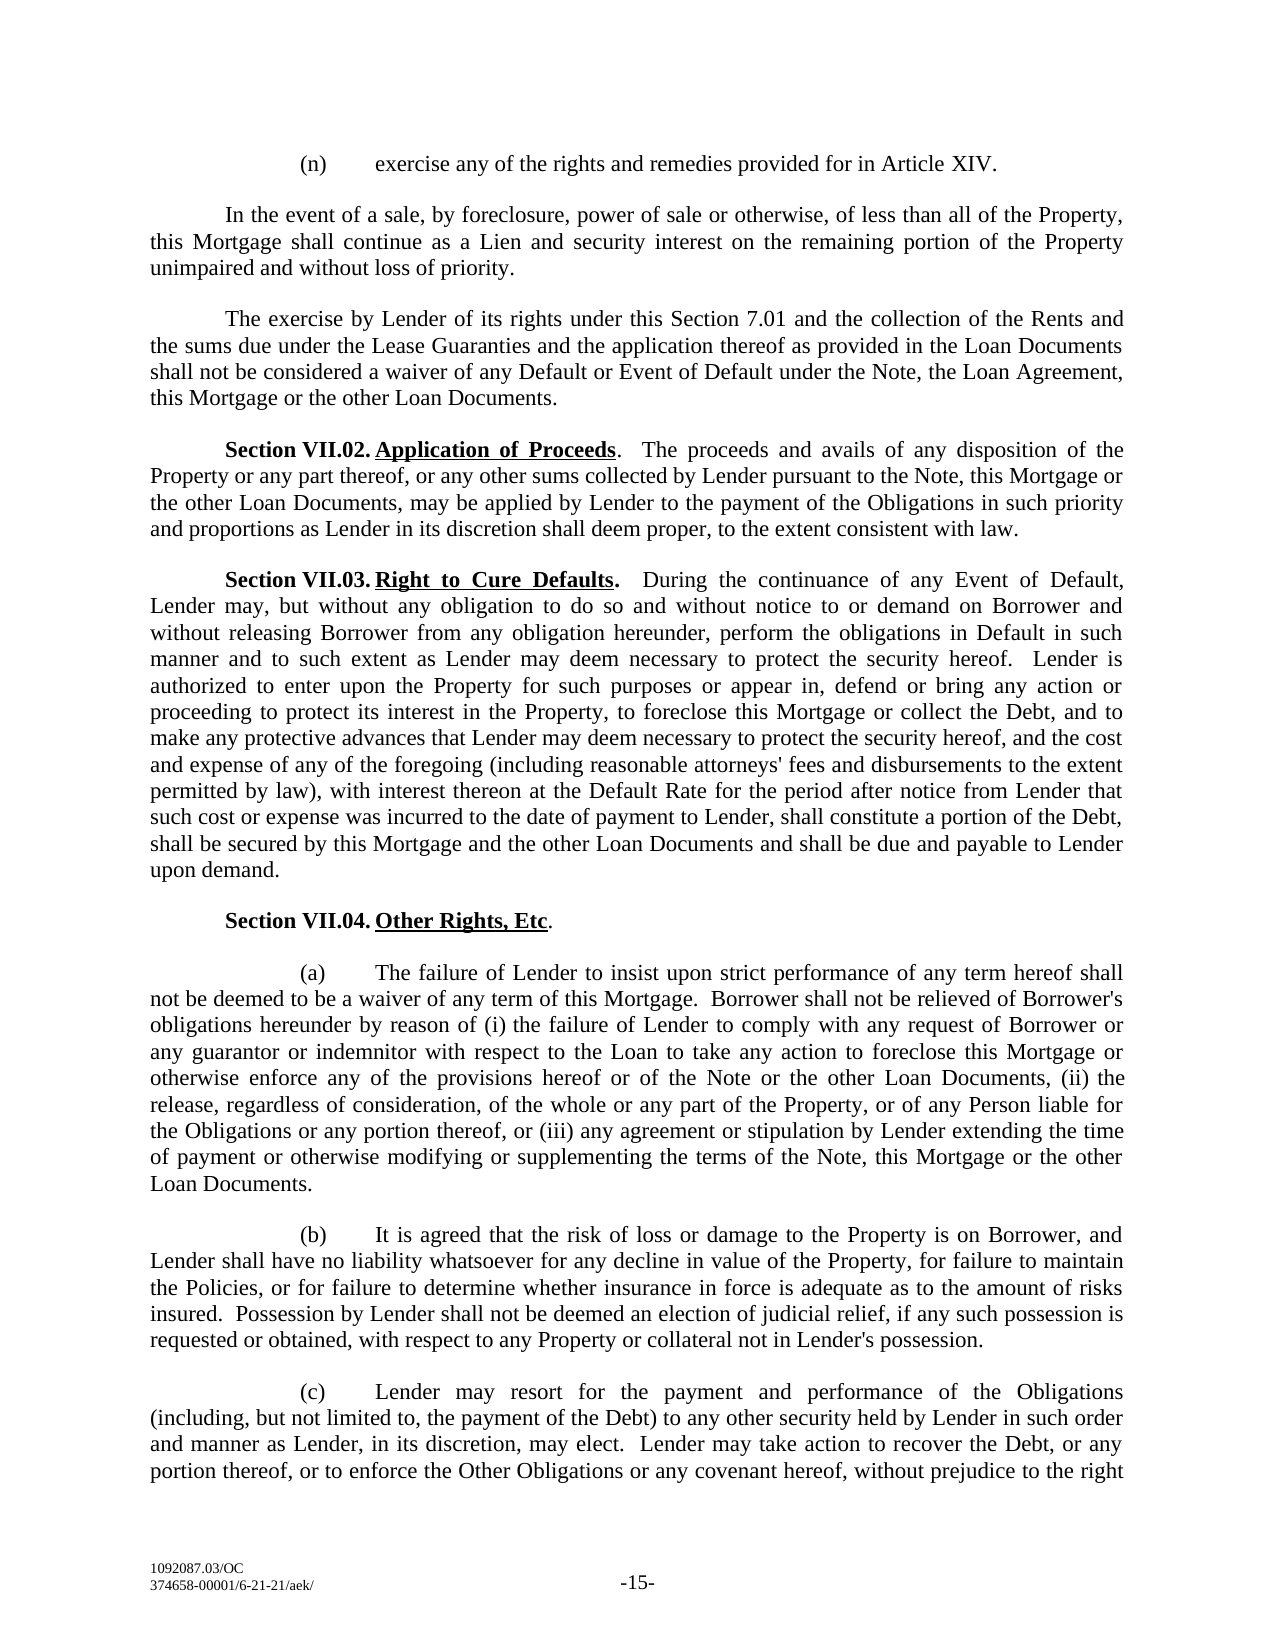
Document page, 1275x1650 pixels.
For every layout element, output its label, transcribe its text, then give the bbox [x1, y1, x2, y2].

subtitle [150, 1378, 1125, 1483]
subtitle exercise any of the rights and remedies provided for in Article XIV. [150, 150, 1125, 176]
subtitle Other Rights, Etc. [150, 907, 1125, 934]
subtitle Right to Cure Defaults. During the continuance of any Event of Default, Lender may, but without any obligation to do so and without notice to or demand on Borrower and without releasing Borrower from any obligation hereunder, perform the obligations in Default in such manner and to such extent as Lender may deem necessary to protect the security hereof. Lender is authorized to enter upon the Property for such purposes or appear in, defend or bring any action or proceeding to protect its interest in the Property, to foreclose this Mortgage or collect the Debt, and to make any protective advances that Lender may deem necessary to protect the security hereof, and the cost and expense of any of the foregoing (including reasonable attorneys' fees and disbursements to the extent permitted by law), with interest thereon at the Default Rate for the period after notice from Lender that such cost or expense was incurred to the date of payment to Lender, shall constitute a portion of the Debt, shall be secured by this Mortgage and the other Loan Documents and shall be due and payable to Lender upon demand. [150, 566, 1125, 882]
subtitle Application of Proceeds. The proceeds and avails of any disposition of the Property or any part thereof, or any other sums collected by Lender pursuant to the Note, this Mortgage or the other Loan Documents, may be applied by Lender to the payment of the Obligations in such priority and proportions as Lender in its discretion shall deem proper, to the extent consistent with law. [150, 436, 1125, 541]
subtitle The failure of Lender to insist upon strict performance of any term hereof shall not be deemed to be a waiver of any term of this Mortgage. Borrower shall not be relieved of Borrower's obligations hereunder by reason of (i) the failure of Lender to comply with any request of Borrower or any guarantor or indemnitor with respect to the Loan to take any action to foreclose this Mortgage or otherwise enforce any of the provisions hereof or of the Note or the other Loan Documents, (ii) the release, regardless of consideration, of the whole or any part of the Property, or of any Person liable for the Obligations or any portion thereof, or (iii) any agreement or stipulation by Lender extending the time of payment or otherwise modifying or supplementing the terms of the Note, this Mortgage or the other Loan Documents. [150, 959, 1125, 1196]
text In the event of a sale, by foreclosure, power of sale or otherwise, of less than all of the Property, this Mortgage shall continue as a Lien and security interest on the remaining portion of the Property unimpaired and without loss of priority. [150, 201, 1125, 280]
text The exercise by Lender of its rights under this Section 7.01 and the collection of the Rents and the sums due under the Lease Guaranties and the application thereof as provided in the Loan Documents shall not be considered a waiver of any Default or Event of Default under the Note, the Loan Agreement, this Mortgage or the other Loan Documents. [150, 305, 1125, 411]
subtitle It is agreed that the risk of loss or damage to the Property is on Borrower, and Lender shall have no liability whatsoever for any decline in value of the Property, for failure to maintain the Policies, or for failure to determine whether insurance in force is adequate as to the amount of risks insured. Possession by Lender shall not be deemed an election of judicial relief, if any such possession is requested or obtained, with respect to any Property or collateral not in Lender's possession. [150, 1221, 1125, 1353]
